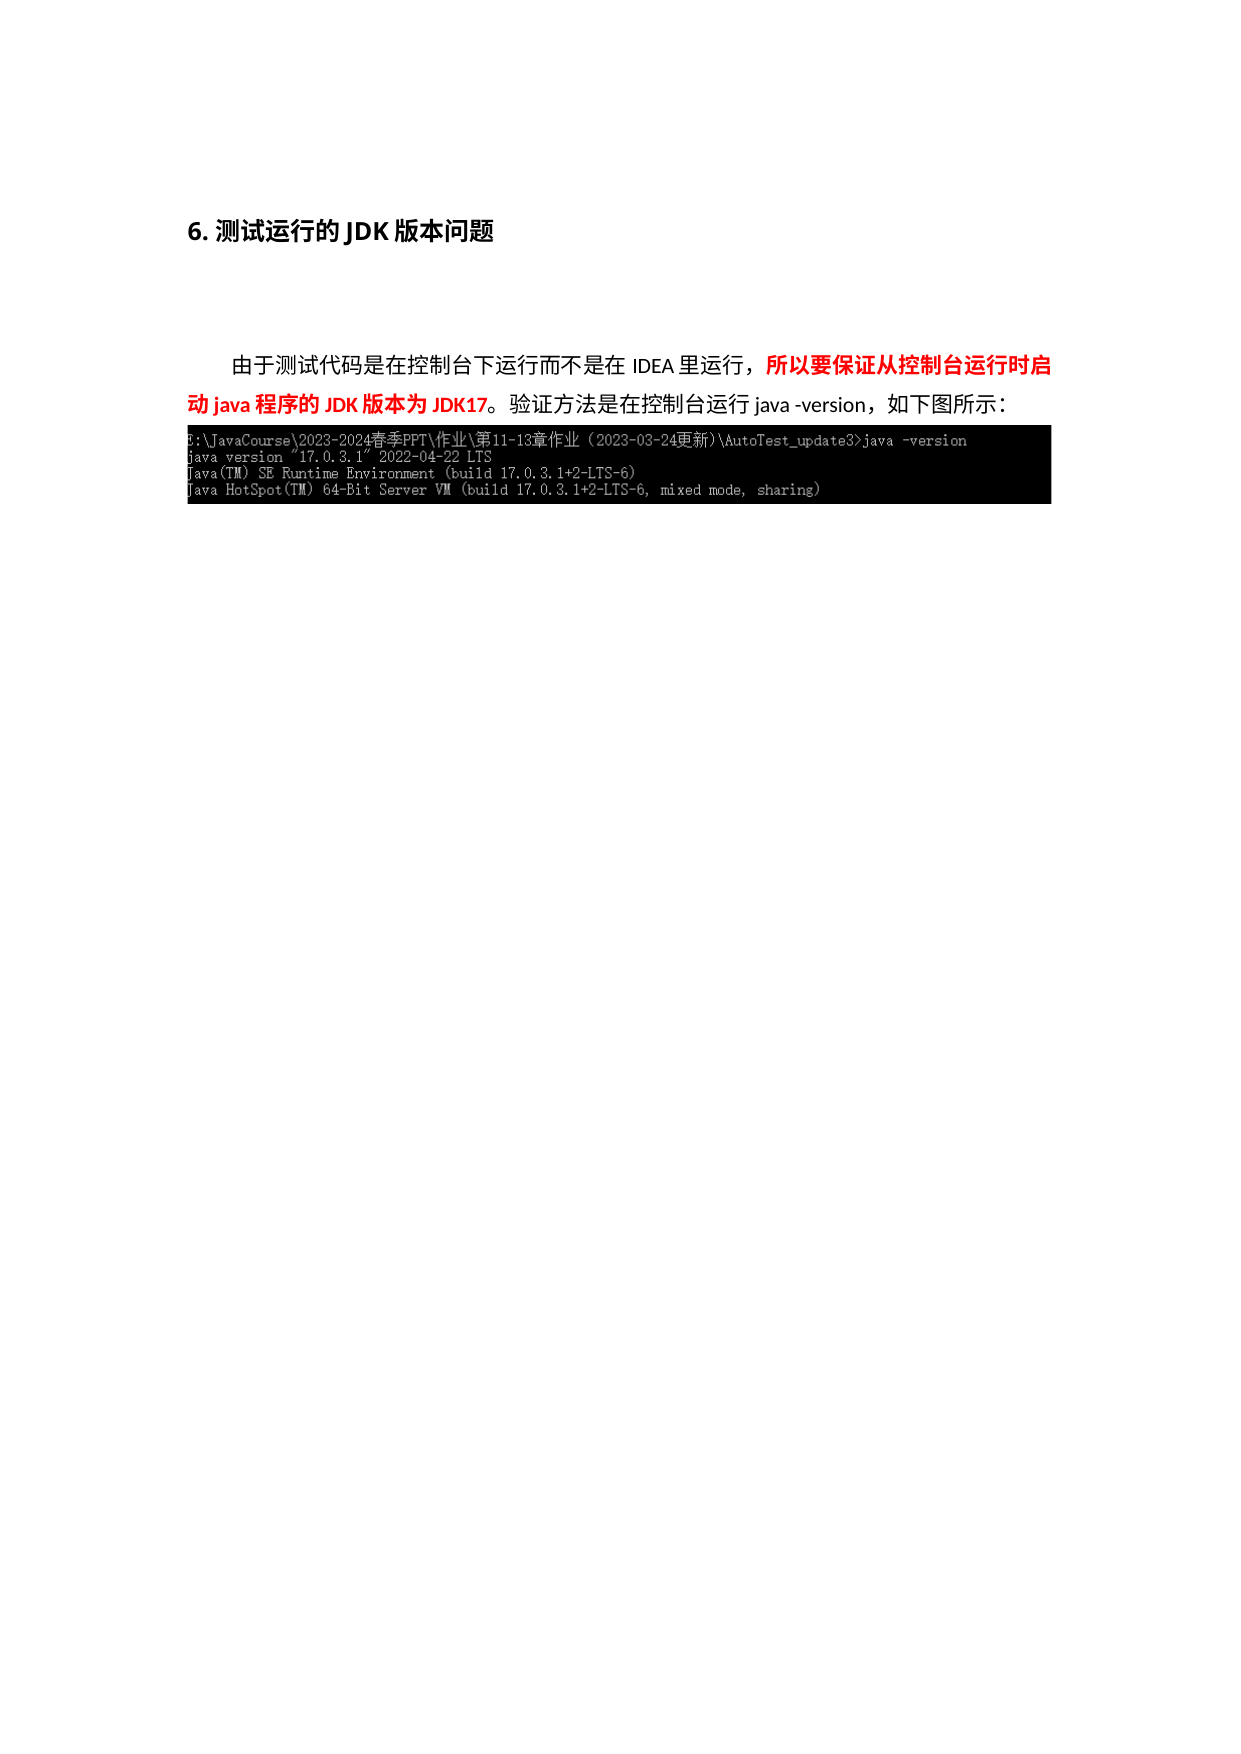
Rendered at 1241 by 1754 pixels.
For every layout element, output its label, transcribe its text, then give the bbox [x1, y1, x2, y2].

picture [187, 425, 1052, 504]
text 由于测试代码是在控制台下运行而不是在IDEA里运行，所以要保证从控制台运行时启动java程序的JDK版本为JDK17。验证方法是在控制台运行java -version，如下图所示： [187, 348, 1053, 419]
subtitle 6. 测试运行的JDK版本问题 [187, 197, 1053, 262]
